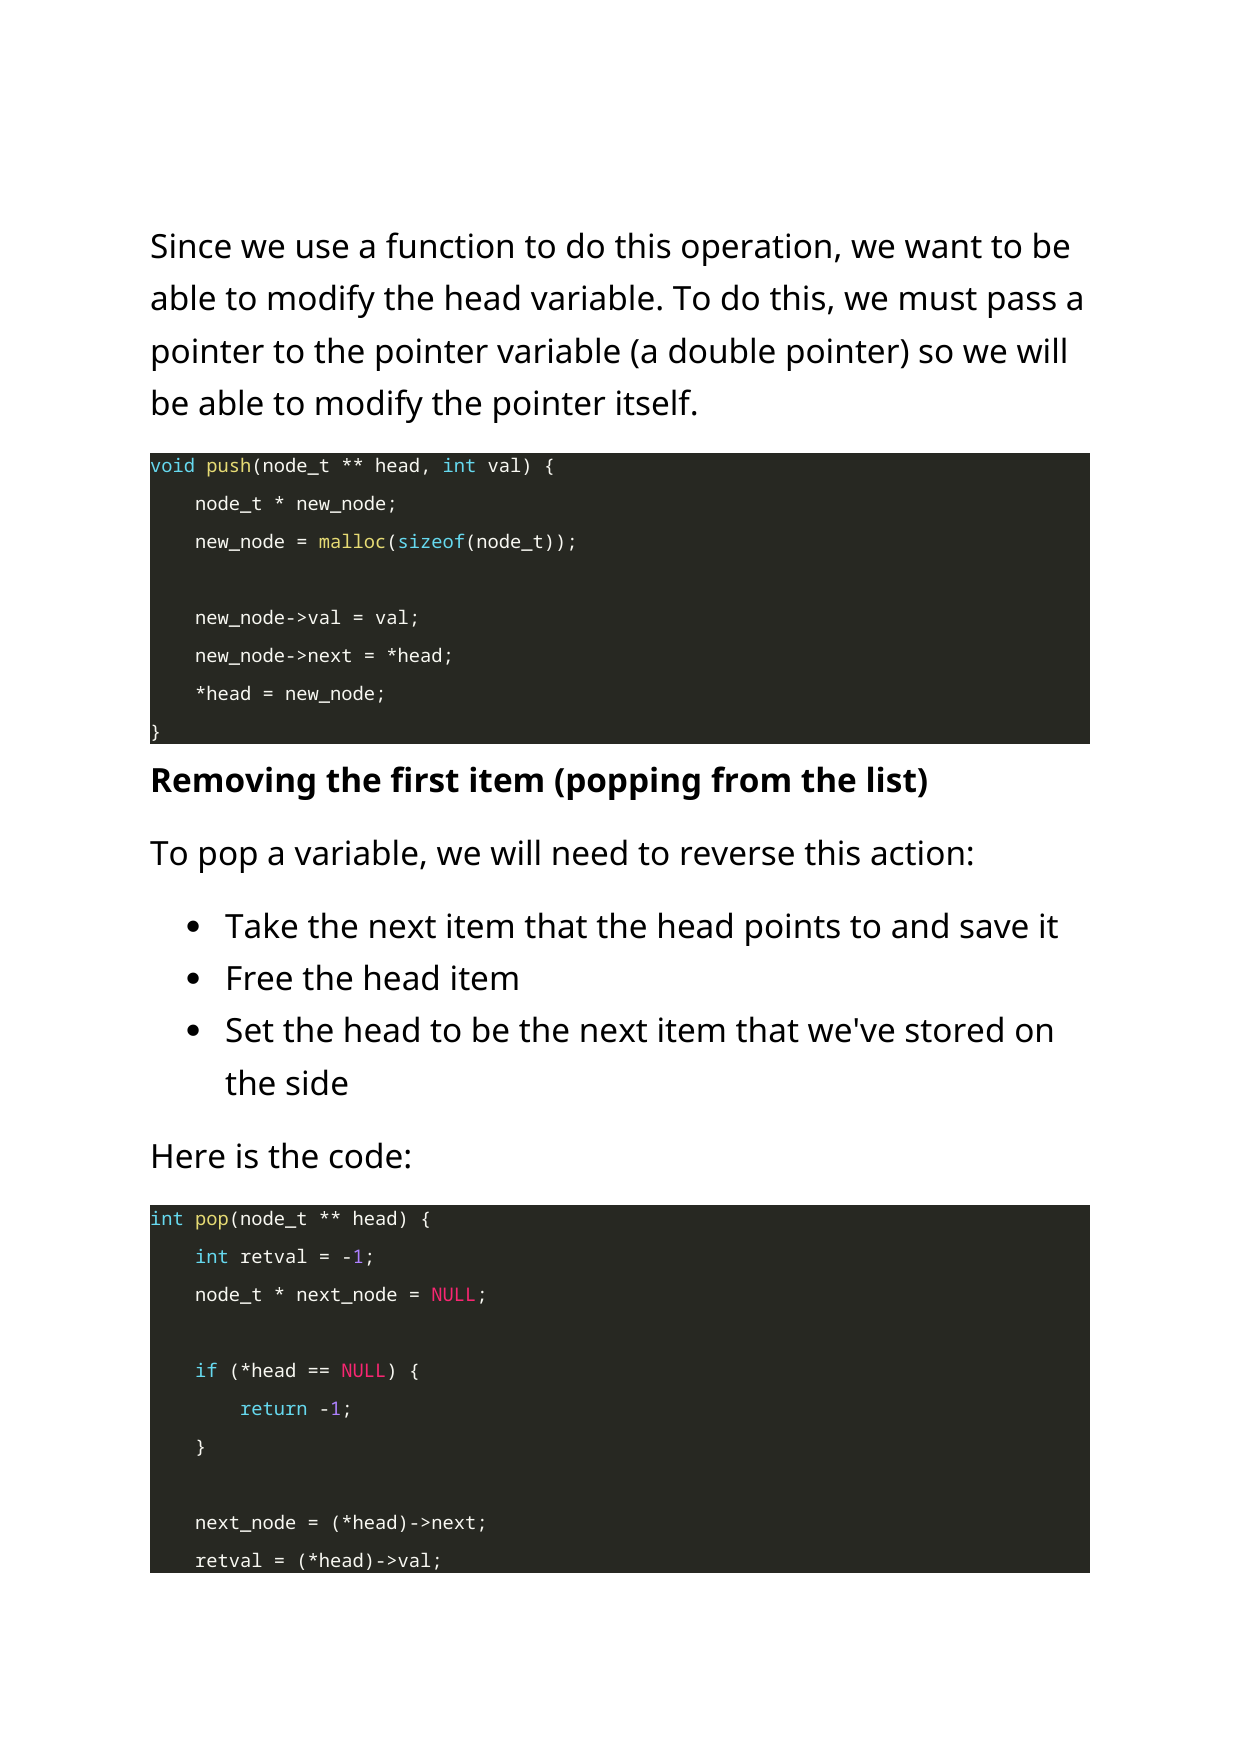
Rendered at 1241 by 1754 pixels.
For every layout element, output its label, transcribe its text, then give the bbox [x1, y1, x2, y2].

text *head = new_node; [150, 681, 1090, 706]
text if (*head == NULL) { [150, 1357, 1090, 1383]
text return -1; [150, 1396, 1090, 1421]
text void push(node_t ** head, int val) { [150, 453, 1090, 478]
text } [150, 719, 1090, 744]
text Removing the first item (popping from the list) [150, 757, 1090, 802]
text next_node = (*head)->next; [150, 1509, 1090, 1535]
text int pop(node_t ** head) { [150, 1205, 1090, 1231]
text Since we use a function to do this operation, we want to be able to modify the head variable. To do this, we must pass a pointer to the pointer variable (a double pointer) so we will be able to modify the pointer itself. [150, 223, 1090, 425]
list Set the head to be the next item that we've stored on the side [187, 1007, 1090, 1105]
text new_node->next = *head; [150, 643, 1090, 668]
text retval = (*head)->val; [150, 1548, 1090, 1573]
text node_t * new_node; [150, 491, 1090, 516]
text new_node->val = val; [150, 605, 1090, 630]
text int retval = -1; [150, 1243, 1090, 1269]
text node_t * next_node = NULL; [150, 1281, 1090, 1307]
text To pop a variable, we will need to reverse this action: [150, 830, 1090, 875]
text } [150, 1433, 1090, 1459]
text Here is the code: [150, 1132, 1090, 1178]
list Take the next item that the head points to and save it [187, 903, 1090, 948]
list Free the head item [187, 955, 1090, 1000]
text new_node = malloc(sizeof(node_t)); [150, 529, 1090, 554]
